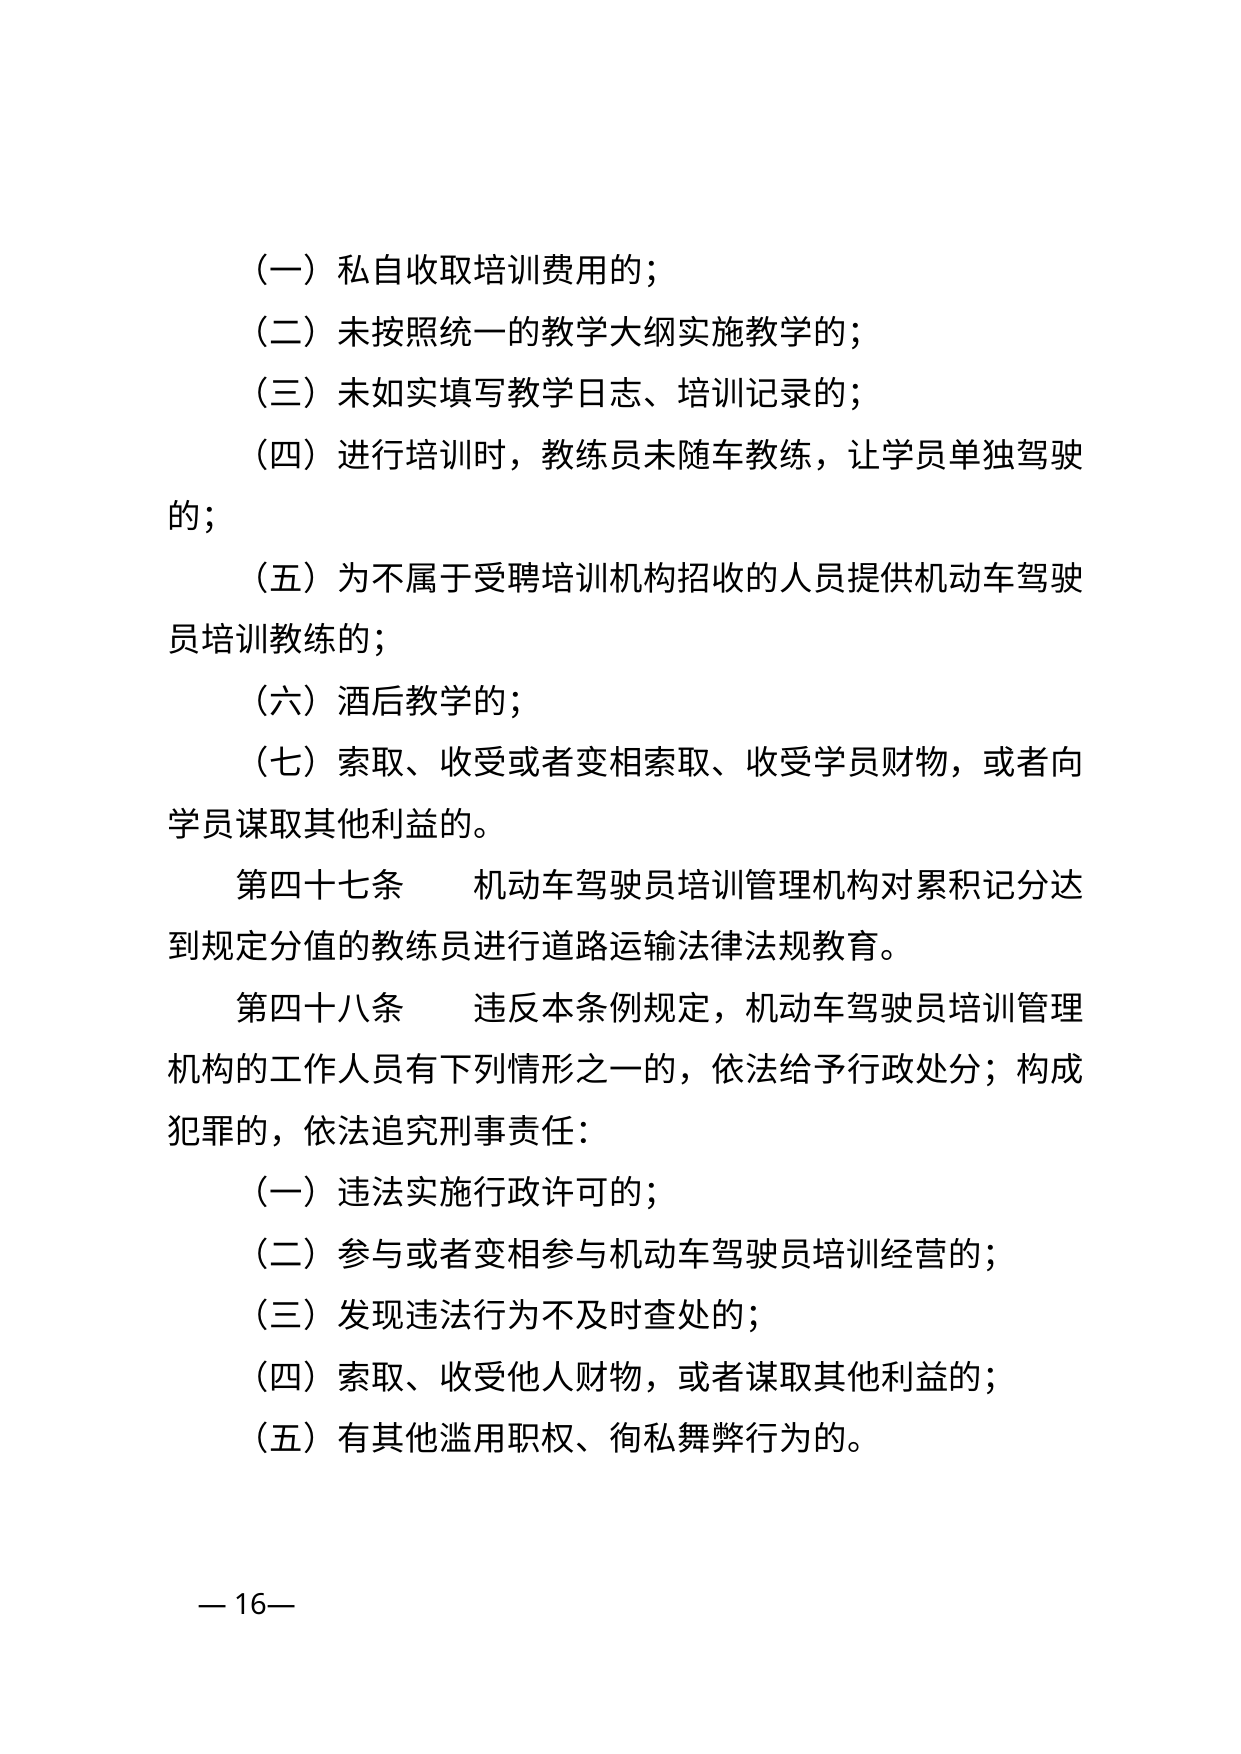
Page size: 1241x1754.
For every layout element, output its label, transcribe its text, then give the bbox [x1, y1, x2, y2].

text （五）有其他滥用职权、徇私舞弊行为的。 [168, 1405, 1084, 1467]
text （二）未按照统一的教学大纲实施教学的； [168, 299, 1084, 361]
text （四）索取、收受他人财物，或者谋取其他利益的； [168, 1344, 1084, 1405]
text （四）进行培训时，教练员未随车教练，让学员单独驾驶的； [168, 422, 1084, 545]
text （一）私自收取培训费用的； [168, 238, 1084, 299]
text （三）未如实填写教学日志、培训记录的； [168, 361, 1084, 422]
text （三）发现违法行为不及时查处的； [168, 1282, 1084, 1344]
text 第四十七条 机动车驾驶员培训管理机构对累积记分达到规定分值的教练员进行道路运输法律法规教育。 [168, 852, 1084, 975]
text （一）违法实施行政许可的； [168, 1159, 1084, 1221]
text （六）酒后教学的； [168, 668, 1084, 729]
text （五）为不属于受聘培训机构招收的人员提供机动车驾驶员培训教练的； [168, 545, 1084, 668]
text 第四十八条 违反本条例规定，机动车驾驶员培训管理机构的工作人员有下列情形之一的，依法给予行政处分；构成犯罪的，依法追究刑事责任： [168, 975, 1084, 1159]
text （七）索取、收受或者变相索取、收受学员财物，或者向学员谋取其他利益的。 [168, 729, 1084, 852]
text （二）参与或者变相参与机动车驾驶员培训经营的； [168, 1221, 1084, 1282]
